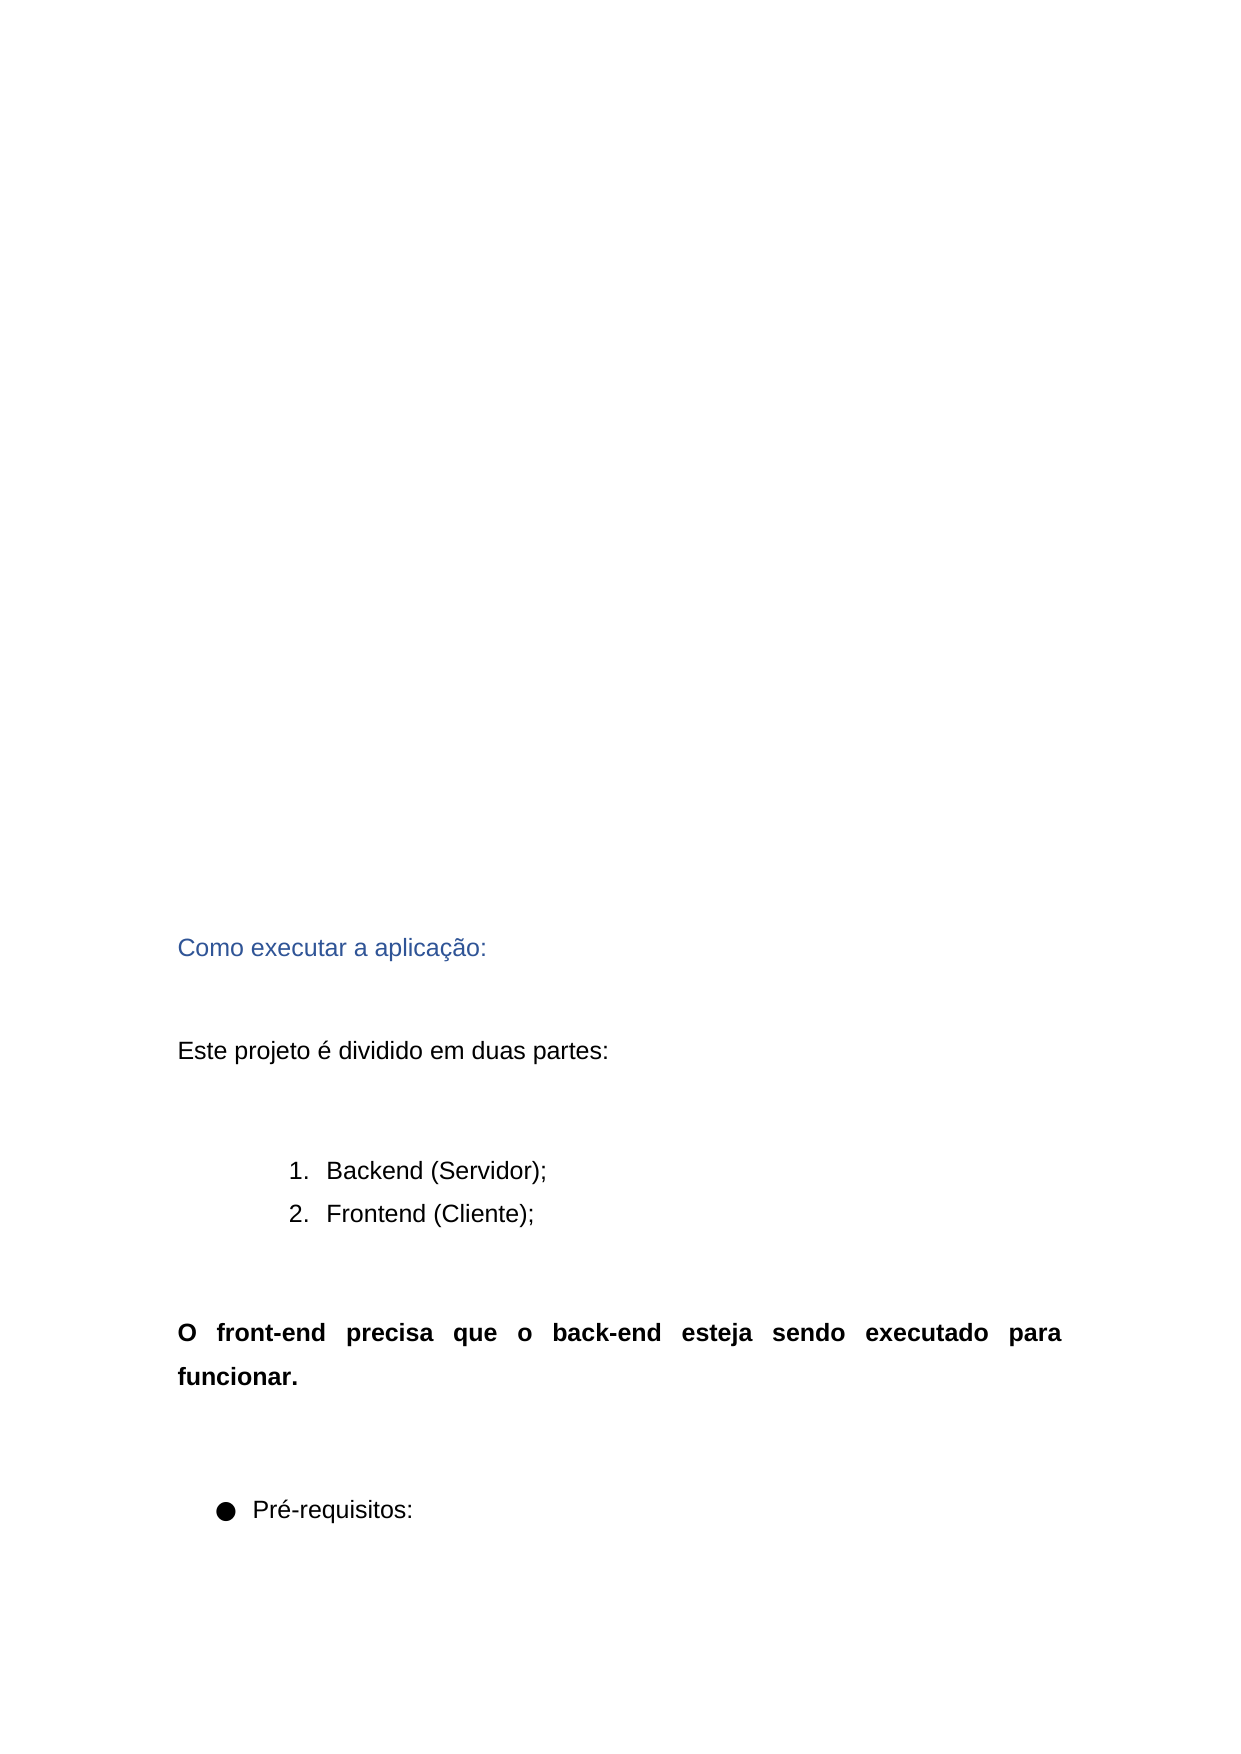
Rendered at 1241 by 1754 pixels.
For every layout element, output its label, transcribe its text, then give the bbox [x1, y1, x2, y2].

list Backend (Servidor); [289, 1156, 1063, 1184]
text Este projeto é dividido em duas partes: [177, 1036, 1063, 1065]
subtitle Pré-requisitos: [215, 1481, 1063, 1532]
list Frontend (Cliente); [289, 1199, 1063, 1228]
text O front-end precisa que o back-end esteja sendo executado para funcionar. [177, 1318, 1063, 1390]
subtitle Como executar a aplicação: [177, 933, 1063, 962]
